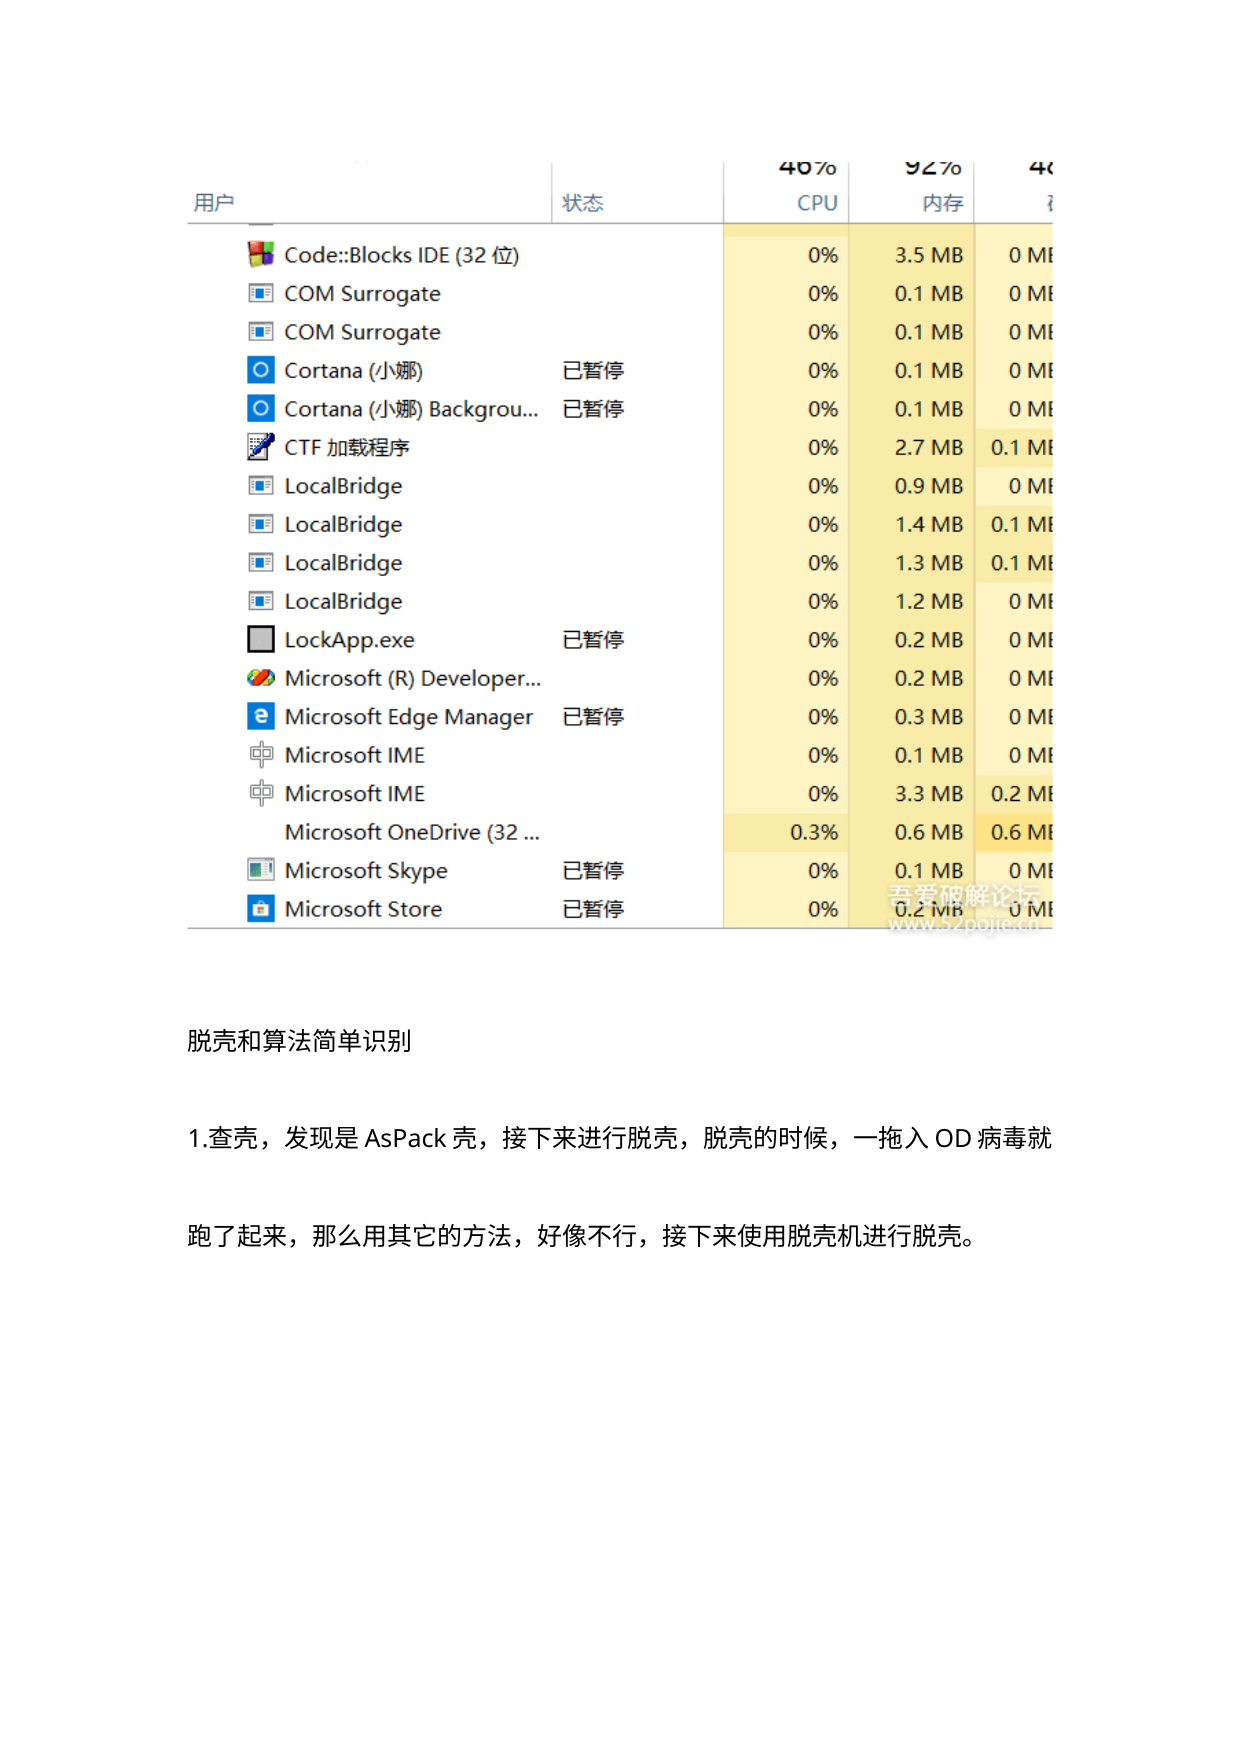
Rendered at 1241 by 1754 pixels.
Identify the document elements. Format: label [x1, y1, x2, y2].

picture [187, 162, 1053, 947]
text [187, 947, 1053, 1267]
